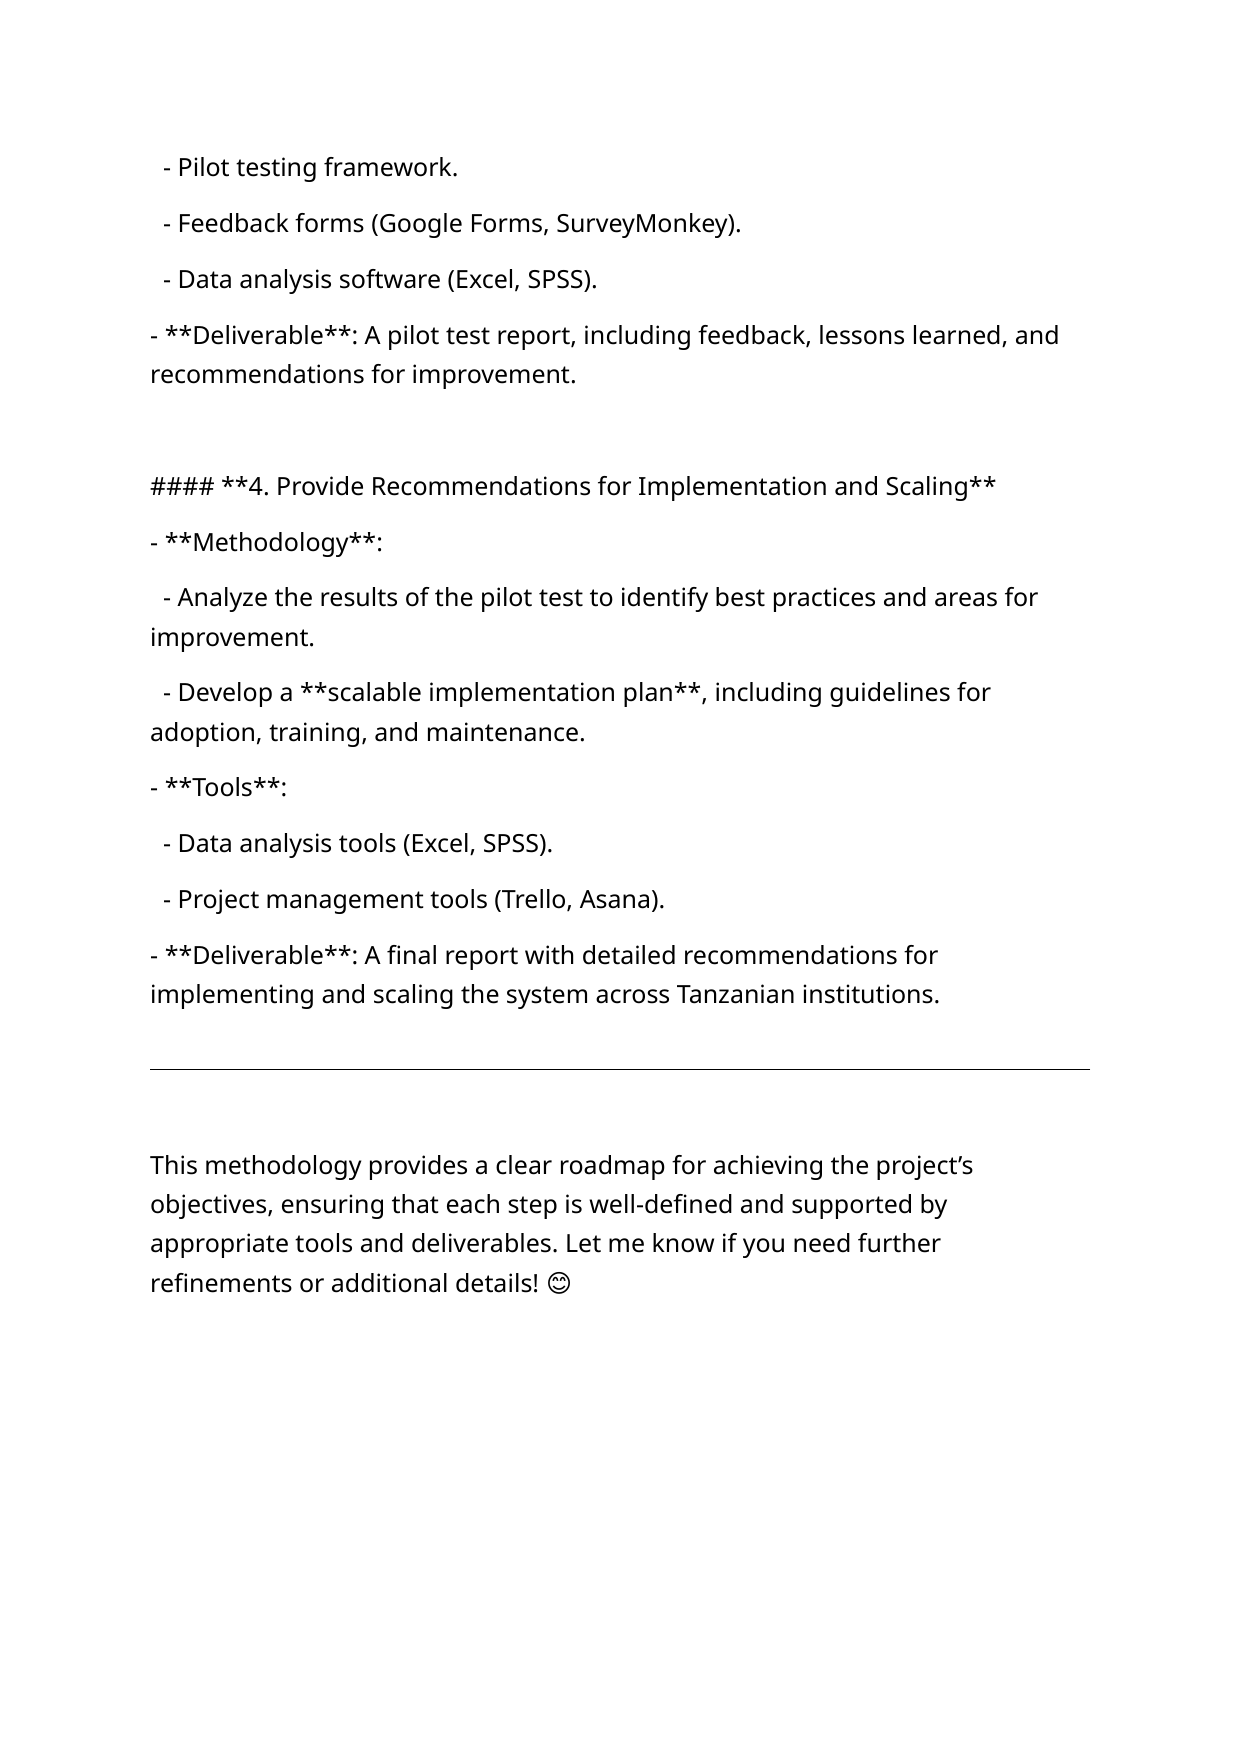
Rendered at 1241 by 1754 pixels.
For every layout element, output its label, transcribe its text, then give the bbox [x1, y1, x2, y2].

text #### **4. Provide Recommendations for Implementation and Scaling** [150, 468, 1090, 502]
text - **Deliverable**: A final report with detailed recommendations for implementing and scaling the system across Tanzanian institutions. [150, 937, 1090, 1011]
text - Develop a **scalable implementation plan**, including guidelines for adoption, training, and maintenance. [150, 675, 1090, 748]
text - Feedback forms (Google Forms, SurveyMonkey). [150, 206, 1090, 240]
text This methodology provides a clear roadmap for achieving the project’s objectives, ensuring that each step is well-defined and supported by appropriate tools and deliverables. Let me know if you need further refinements or additional details! [150, 1148, 1090, 1299]
text - Analyze the results of the pilot test to identify best practices and areas for improvement. [150, 580, 1090, 653]
text - Data analysis software (Excel, SPSS). [150, 262, 1090, 296]
text - Project management tools (Trello, Asana). [150, 882, 1090, 916]
text - **Methodology**: [150, 524, 1090, 558]
text - **Deliverable**: A pilot test report, including feedback, lessons learned, and recommendations for improvement. [150, 317, 1090, 391]
text - Data analysis tools (Excel, SPSS). [150, 826, 1090, 860]
text - **Tools**: [150, 770, 1090, 804]
text - Pilot testing framework. [150, 150, 1090, 184]
